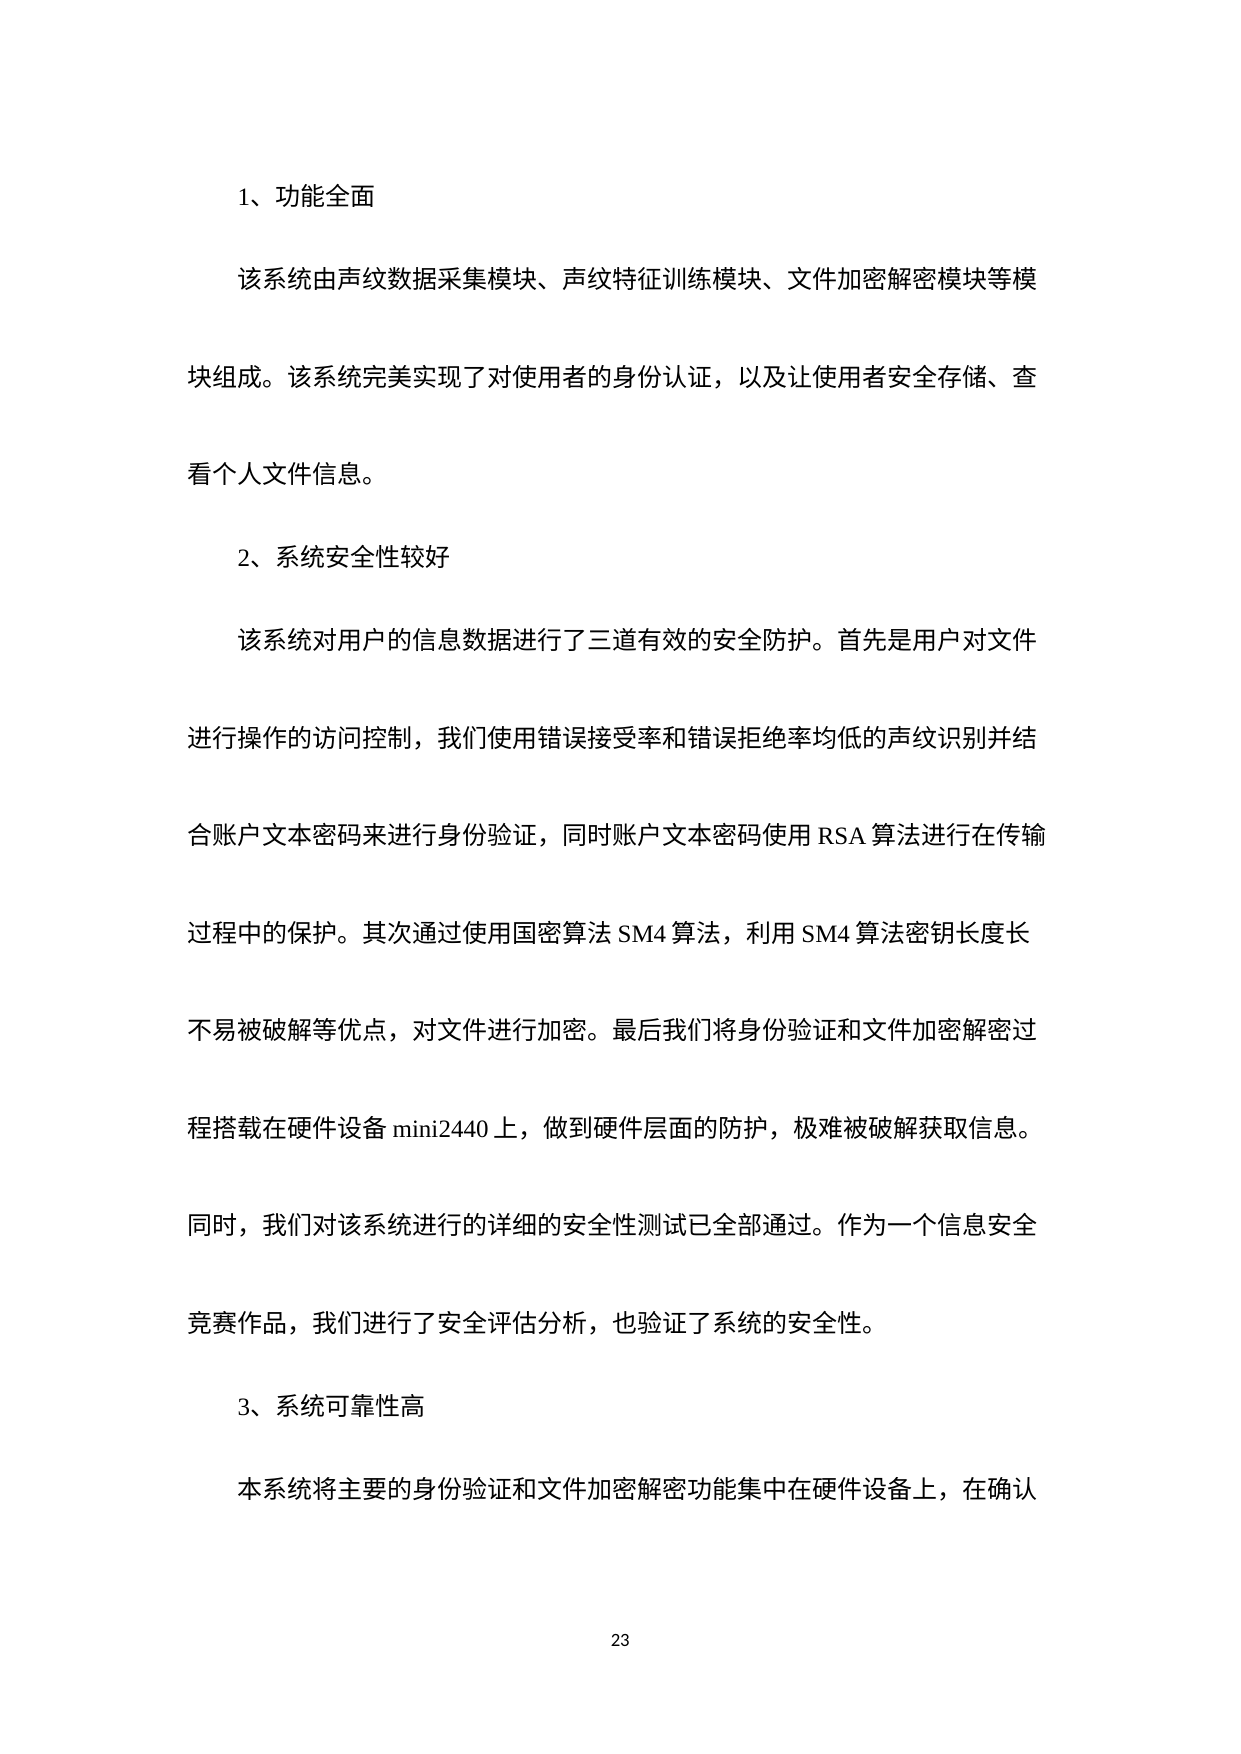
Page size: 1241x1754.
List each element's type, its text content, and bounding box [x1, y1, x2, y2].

text 该系统对用户的信息数据进行了三道有效的安全防护。首先是用户对文件进行操作的访问控制，我们使用错误接受率和错误拒绝率均低的声纹识别并结合账户文本密码来进行身份验证，同时账户文本密码使用RSA算法进行在传输过程中的保护。其次通过使用国密算法SM4算法，利用SM4算法密钥长度长不易被破解等优点，对文件进行加密。最后我们将身份验证和文件加密解密过程搭载在硬件设备mini2440上，做到硬件层面的防护，极难被破解获取信息。同时，我们对该系统进行的详细的安全性测试已全部通过。作为一个信息安全竞赛作品，我们进行了安全评估分析，也验证了系统的安全性。 [187, 606, 1053, 1354]
text 3、系统可靠性高 [187, 1372, 1053, 1437]
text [187, 1455, 1053, 1520]
text 该系统由声纹数据采集模块、声纹特征训练模块、文件加密解密模块等模块组成。该系统完美实现了对使用者的身份认证，以及让使用者安全存储、查看个人文件信息。 [187, 245, 1053, 505]
text 2、系统安全性较好 [187, 523, 1053, 588]
text 1、功能全面 [187, 162, 1053, 227]
